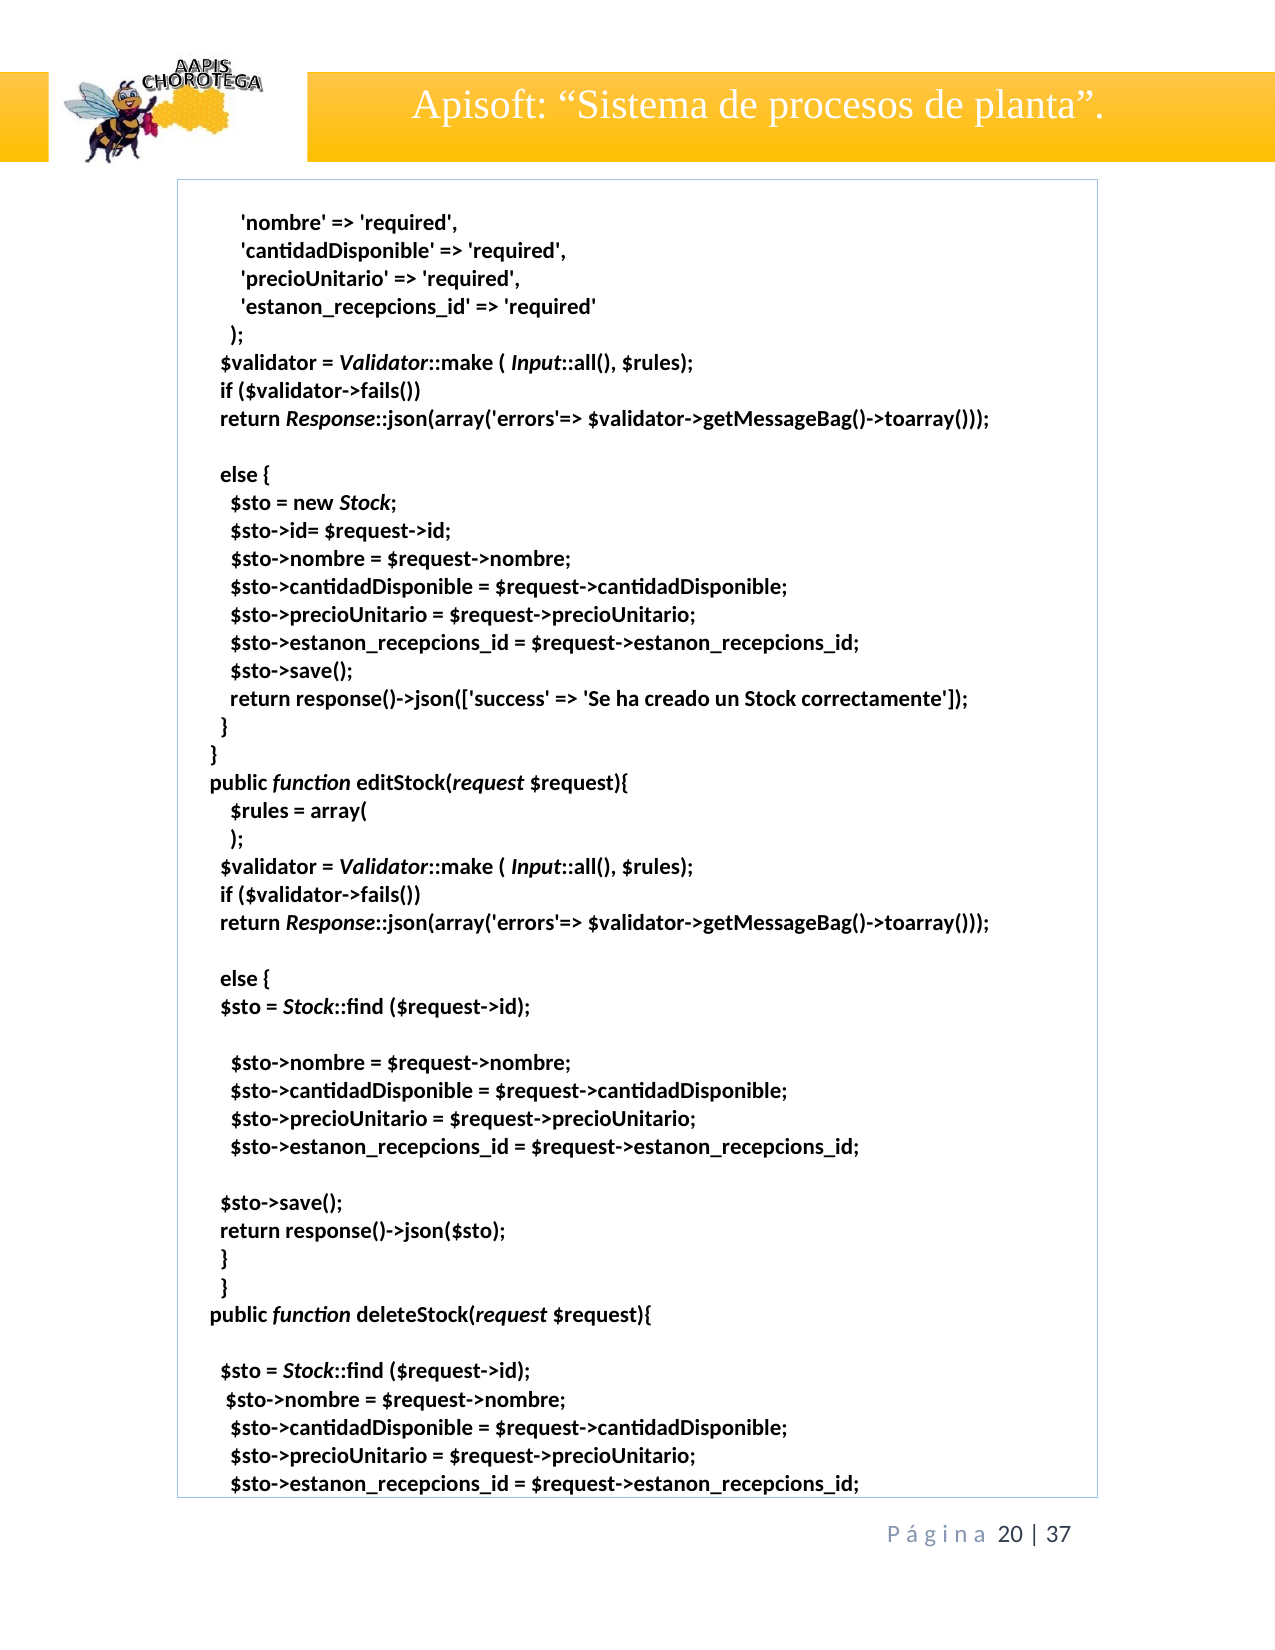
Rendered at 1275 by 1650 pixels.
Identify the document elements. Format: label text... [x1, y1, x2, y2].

picture [48, 53, 308, 179]
